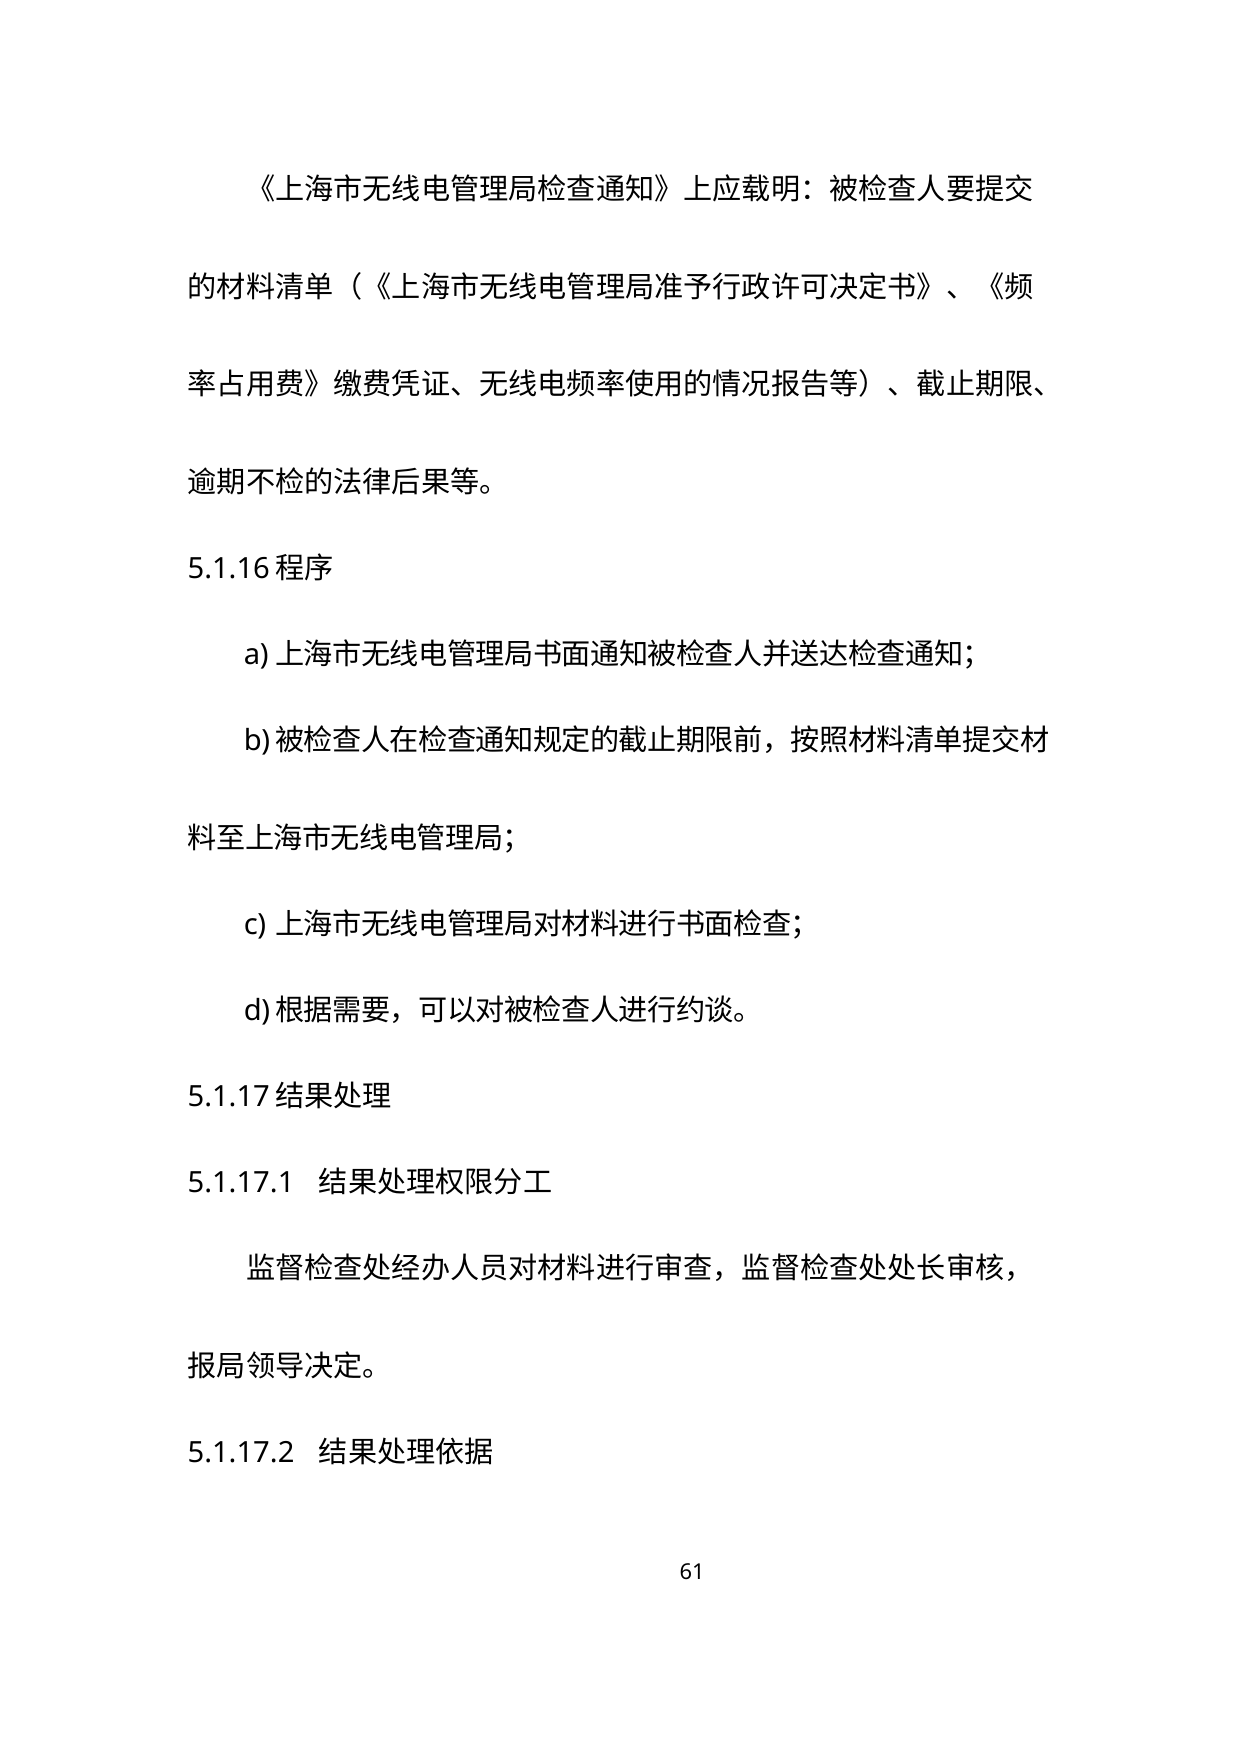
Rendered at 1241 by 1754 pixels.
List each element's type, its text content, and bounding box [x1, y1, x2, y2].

list 上海市无线电管理局对材料进行书面检查； [187, 889, 1053, 954]
list 程序 [187, 533, 1053, 598]
list 结果处理依据 [187, 1417, 1053, 1482]
list 结果处理权限分工 [187, 1147, 1053, 1212]
text 监督检查处经办人员对材料进行审查，监督检查处处长审核，报局领导决定。 [187, 1233, 1053, 1396]
text 《上海市无线电管理局检查通知》上应载明：被检查人要提交的材料清单（《上海市无线电管理局准予行政许可决定书》、《频率占用费》缴费凭证、无线电频率使用的情况报告等）、截止期限、逾期不检的法律后果等。 [187, 154, 1053, 512]
list 结果处理 [187, 1061, 1053, 1126]
list 被检查人在检查通知规定的截止期限前，按照材料清单提交材料至上海市无线电管理局； [187, 705, 1053, 868]
list 根据需要，可以对被检查人进行约谈。 [187, 975, 1053, 1040]
list 上海市无线电管理局书面通知被检查人并送达检查通知； [187, 619, 1053, 684]
